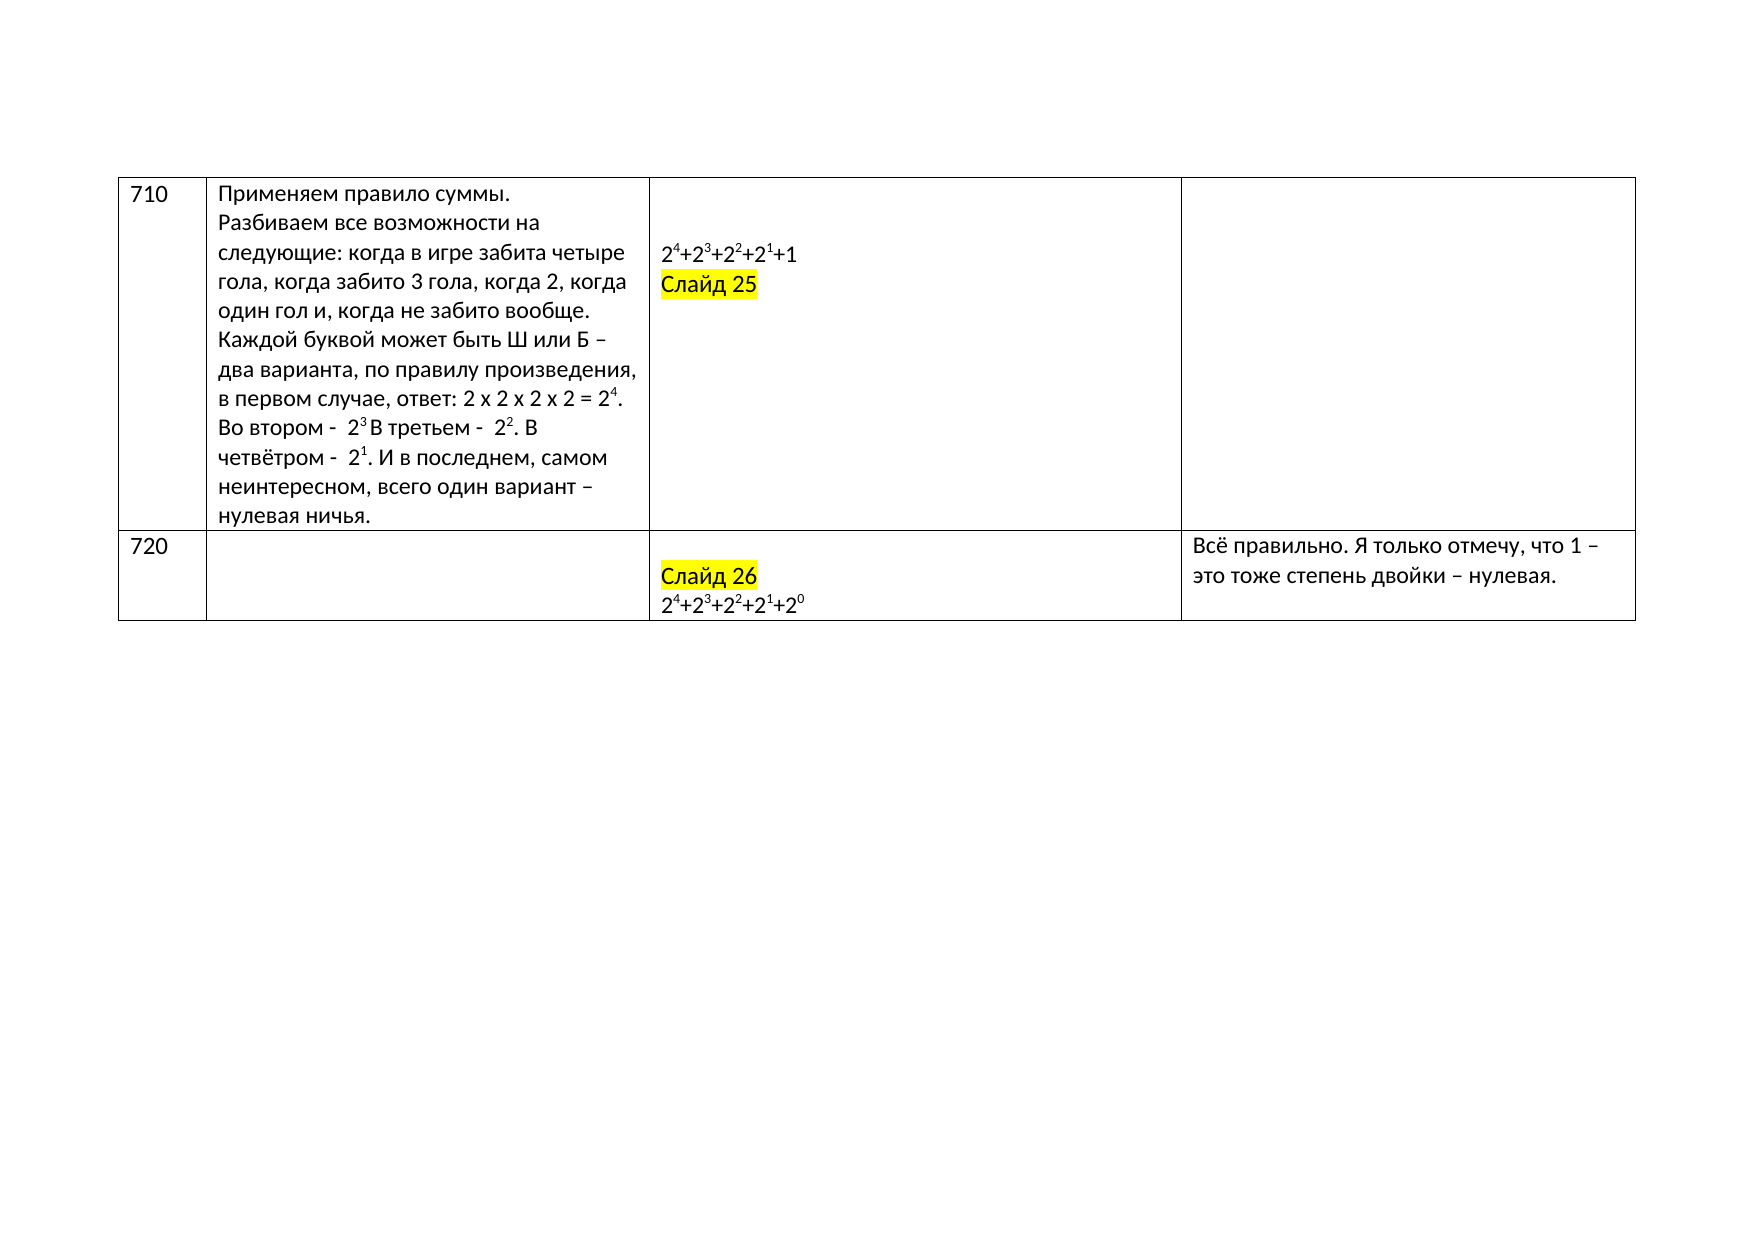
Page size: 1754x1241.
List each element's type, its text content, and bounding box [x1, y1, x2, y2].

table_cell [1182, 178, 1635, 529]
table_cell Слайд 26 24+23+22+21+20 [650, 531, 1181, 619]
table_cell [650, 178, 1181, 529]
table_cell Всё правильно. Я только отмечу, что 1 – это тоже степень двойки – нулевая. [1182, 531, 1635, 619]
table_cell [207, 531, 649, 619]
table_cell 710 [119, 178, 206, 529]
table_cell 720 [119, 531, 206, 619]
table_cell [207, 178, 649, 529]
